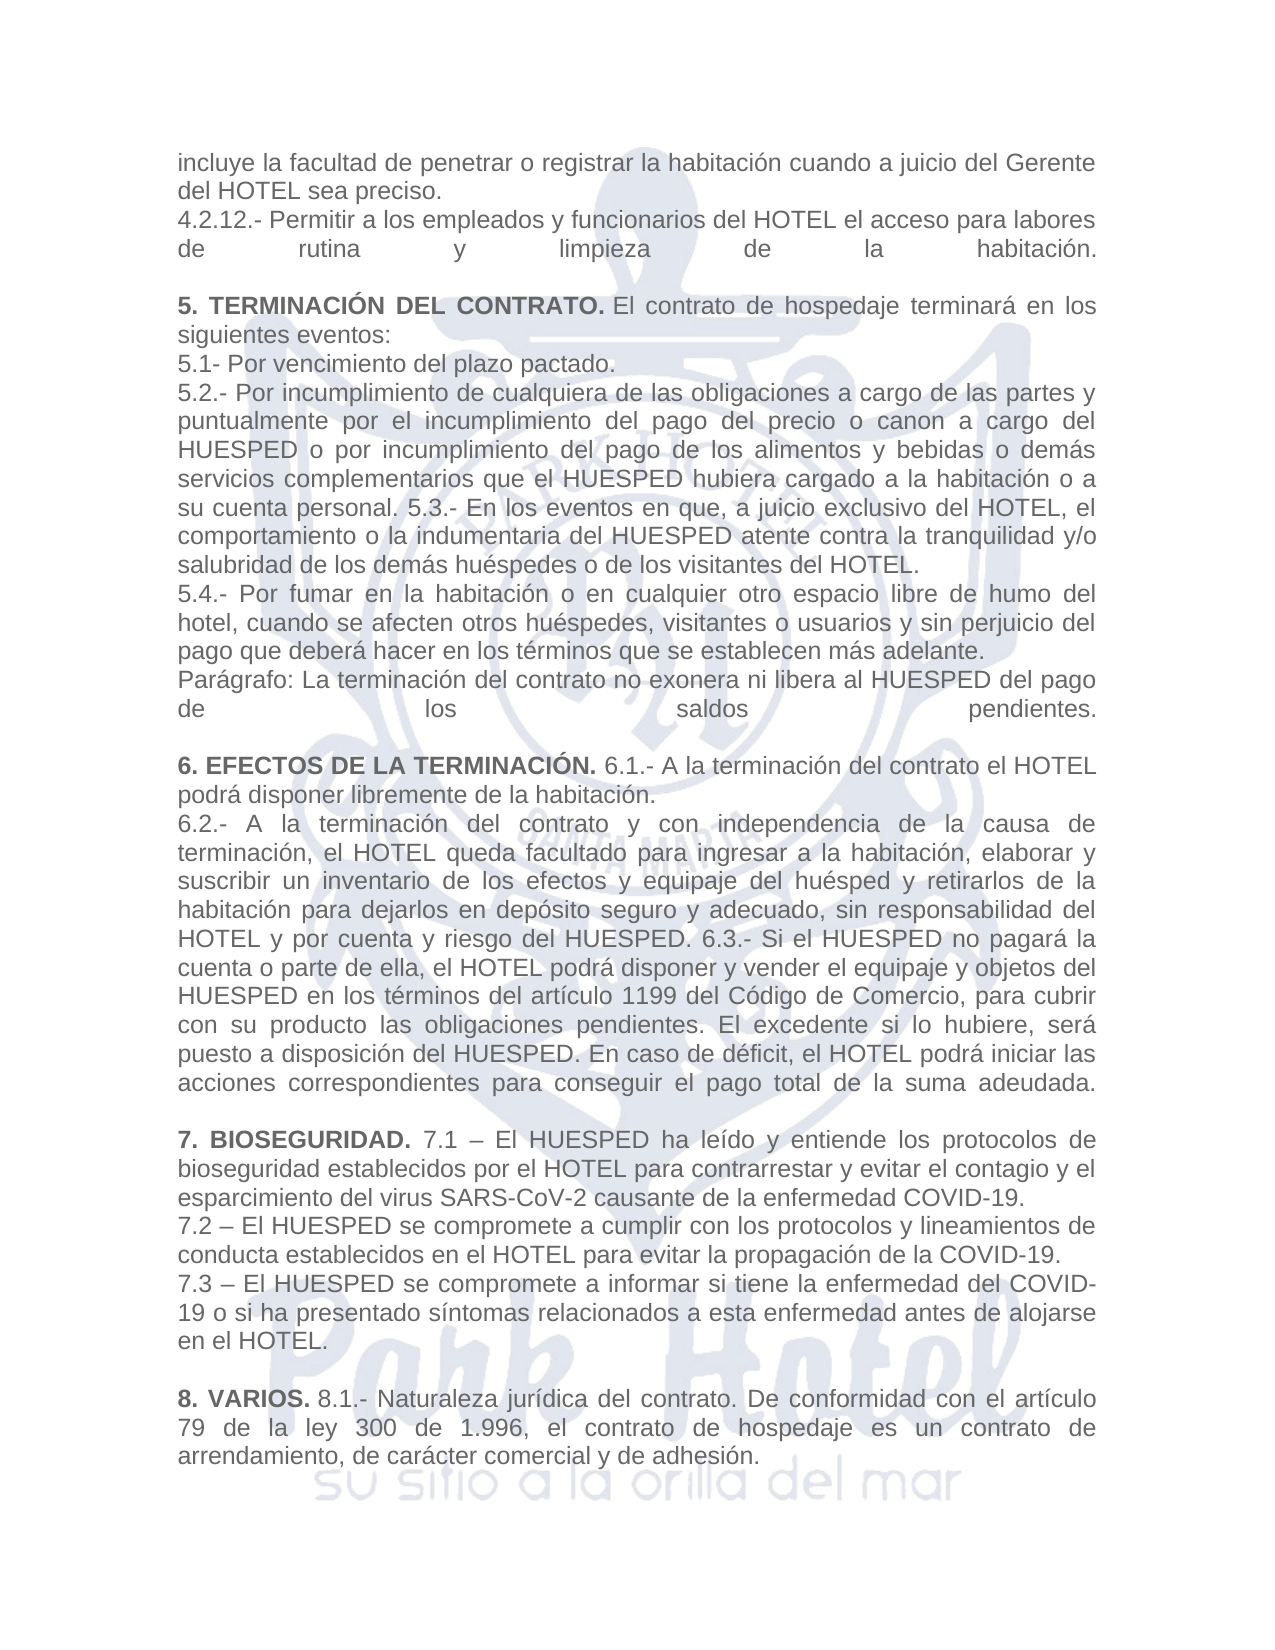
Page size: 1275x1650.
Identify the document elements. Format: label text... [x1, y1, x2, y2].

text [177, 148, 1098, 205]
text 8. VARIOS. 8.1.- Naturaleza jurídica del contrato. De conformidad con el artículo 79 de la ley 300 de 1.996, el contrato de hospedaje es un contrato de arrendamiento, de carácter comercial y de adhesión. [177, 1384, 1098, 1470]
text 7.3 – El HUESPED se compromete a informar si tiene la enfermedad del COVID-19 o si ha presentado síntomas relacionados a esta enfermedad antes de alojarse en el HOTEL. [177, 1269, 1098, 1355]
text 4.2.12.- Permitir a los empleados y funcionarios del HOTEL el acceso para labores de rutina y limpieza de la habitación. 5. TERMINACIÓN DEL CONTRATO. El contrato de hospedaje terminará en los siguientes eventos: [177, 205, 1098, 349]
text 7.2 – El HUESPED se compromete a cumplir con los protocolos y lineamientos de conducta establecidos en el HOTEL para evitar la propagación de la COVID-19. [177, 1211, 1098, 1269]
text 6.2.- A la terminación del contrato y con independencia de la causa de terminación, el HOTEL queda facultado para ingresar a la habitación, elaborar y suscribir un inventario de los efectos y equipaje del huésped y retirarlos de la habitación para dejarlos en depósito seguro y adecuado, sin responsabilidad del HOTEL y por cuenta y riesgo del HUESPED. 6.3.- Si el HUESPED no pagará la cuenta o parte de ella, el HOTEL podrá disponer y vender el equipaje y objetos del HUESPED en los términos del artículo 1199 del Código de Comercio, para cubrir con su producto las obligaciones pendientes. El excedente si lo hubiere, será puesto a disposición del HUESPED. En caso de déficit, el HOTEL podrá iniciar las acciones correspondientes para conseguir el pago total de la suma adeudada. 7. BIOSEGURIDAD. 7.1 – El HUESPED ha leído y entiende los protocolos de bioseguridad establecidos por el HOTEL para contrarrestar y evitar el contagio y el esparcimiento del virus SARS-CoV-2 causante de la enfermedad COVID-19. [177, 809, 1098, 1211]
text 5.2.- Por incumplimiento de cualquiera de las obligaciones a cargo de las partes y puntualmente por el incumplimiento del pago del precio o canon a cargo del HUESPED o por incumplimiento del pago de los alimentos y bebidas o demás servicios complementarios que el HUESPED hubiera cargado a la habitación o a su cuenta personal. 5.3.- En los eventos en que, a juicio exclusivo del HOTEL, el comportamiento o la indumentaria del HUESPED atente contra la tranquilidad y/o salubridad de los demás huéspedes o de los visitantes del HOTEL. [177, 378, 1098, 579]
text 5.1- Por vencimiento del plazo pactado. [177, 349, 1098, 378]
text 5.4.- Por fumar en la habitación o en cualquier otro espacio libre de humo del hotel, cuando se afecten otros huéspedes, visitantes o usuarios y sin perjuicio del pago que deberá hacer en los términos que se establecen más adelante. [177, 579, 1098, 665]
text Parágrafo: La terminación del contrato no exonera ni libera al HUESPED del pago de los saldos pendientes. 6. EFECTOS DE LA TERMINACIÓN. 6.1.- A la terminación del contrato el HOTEL podrá disponer libremente de la habitación. [177, 665, 1098, 809]
